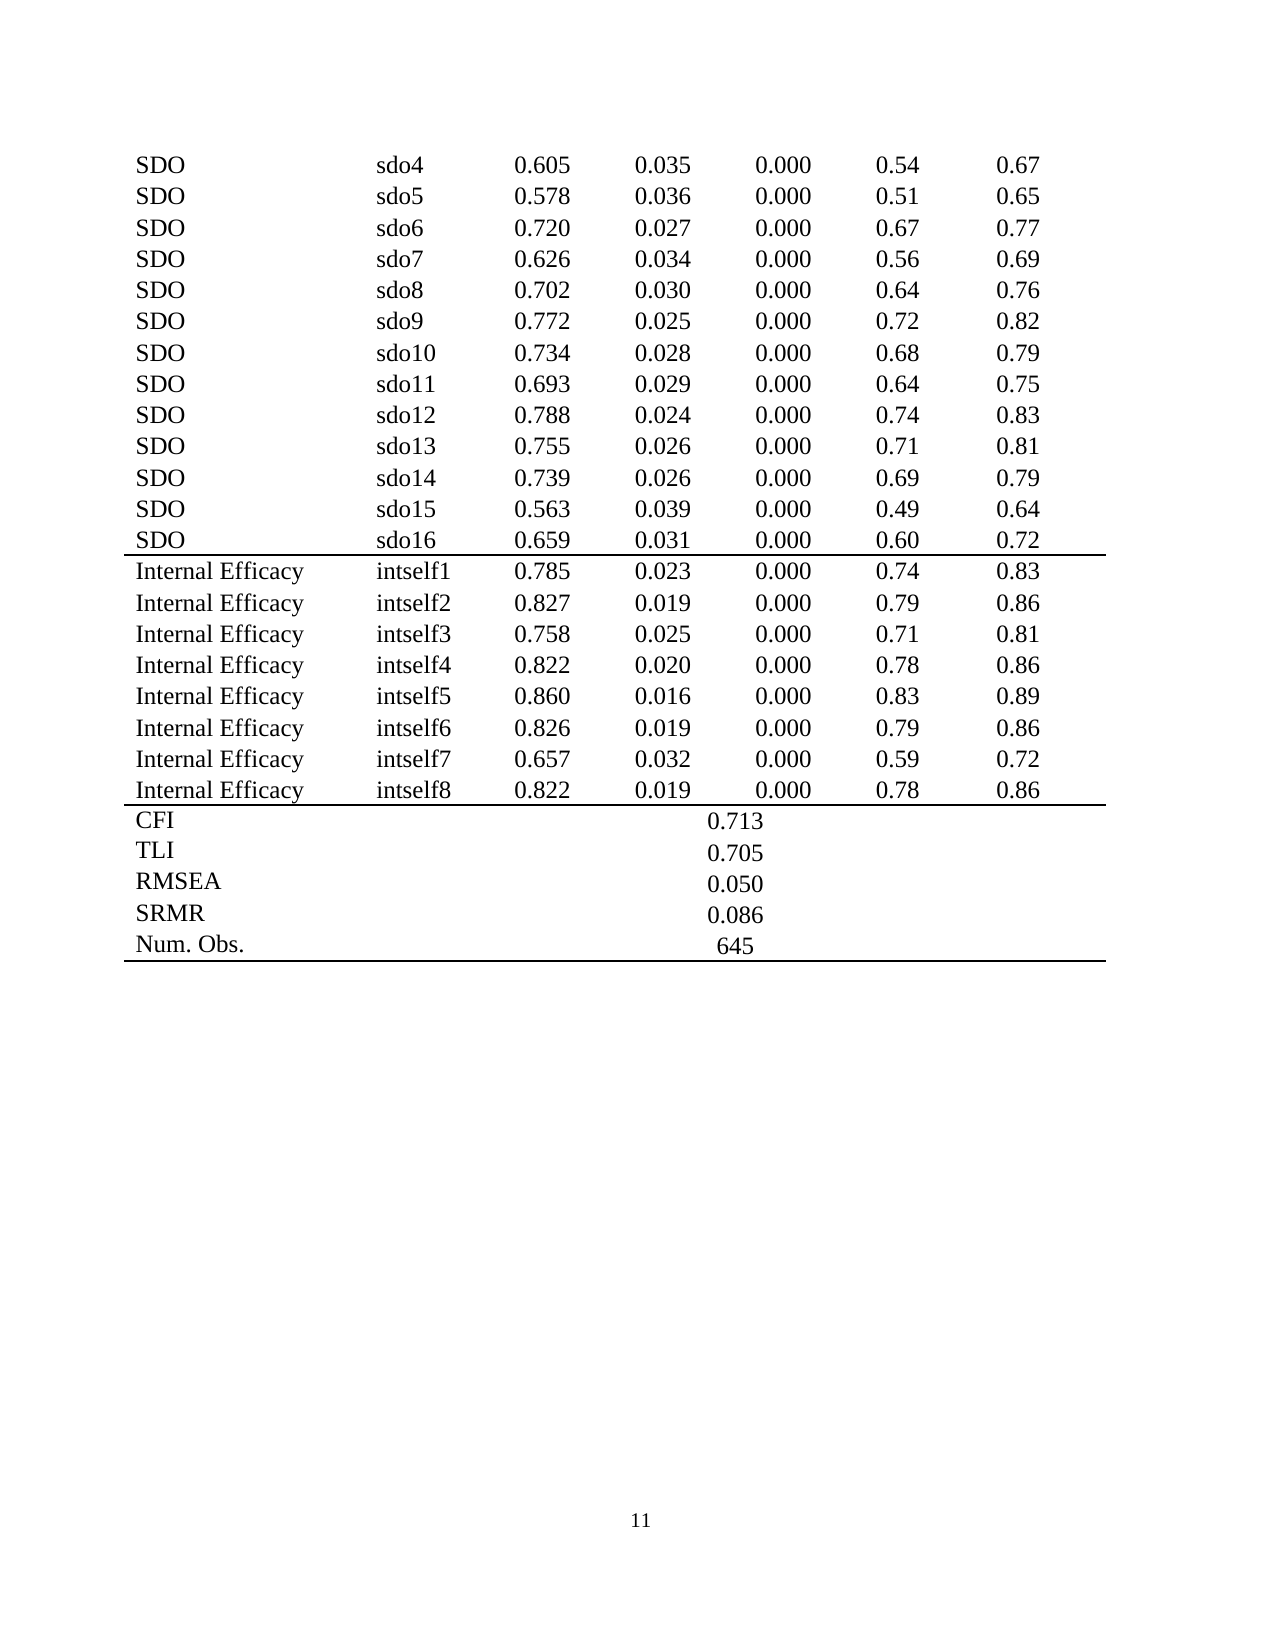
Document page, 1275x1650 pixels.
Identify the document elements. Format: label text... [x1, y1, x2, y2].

table_cell 0.785 [503, 556, 623, 585]
table_cell 0.51 [864, 179, 985, 210]
table_cell 0.028 [623, 335, 744, 366]
table_cell 0.72 [864, 304, 985, 335]
table_cell 0.83 [864, 679, 985, 710]
table_cell sdo14 [365, 460, 503, 491]
table_cell 0.69 [985, 241, 1106, 273]
table_cell 0.83 [985, 556, 1106, 585]
table_cell intself4 [365, 648, 503, 679]
table_cell sdo6 [365, 210, 503, 241]
table_cell Internal Efficacy [124, 741, 365, 773]
table_cell 0.78 [864, 773, 985, 804]
table_cell 0.86 [985, 773, 1106, 804]
table_cell sdo9 [365, 304, 503, 335]
table_cell 0.734 [503, 335, 623, 366]
table_cell Internal Efficacy [124, 616, 365, 648]
table_cell 0.79 [864, 585, 985, 616]
table_cell 0.030 [623, 273, 744, 304]
table_cell 0.000 [744, 556, 864, 585]
table_cell Internal Efficacy [124, 556, 365, 585]
table_cell SDO [124, 304, 365, 335]
table_cell 0.024 [623, 398, 744, 429]
table_cell 0.025 [623, 616, 744, 648]
table_cell SDO [124, 398, 365, 429]
table_cell 0.713 [365, 806, 1106, 835]
table_cell 0.77 [985, 210, 1106, 241]
table_cell 0.56 [864, 241, 985, 273]
table_cell 0.000 [744, 679, 864, 710]
table_cell 0.755 [503, 429, 623, 460]
table_cell 0.78 [864, 648, 985, 679]
table_cell 0.000 [744, 741, 864, 773]
table_cell intself1 [365, 556, 503, 585]
table_cell 0.81 [985, 616, 1106, 648]
table_cell 0.788 [503, 398, 623, 429]
table_cell 0.720 [503, 210, 623, 241]
table_cell 0.67 [864, 210, 985, 241]
table_cell RMSEA [124, 866, 365, 898]
table_cell 0.82 [985, 304, 1106, 335]
table_cell 645 [365, 929, 1106, 960]
table_cell 0.60 [864, 523, 985, 554]
table_cell 0.71 [864, 429, 985, 460]
table_cell SRMR [124, 898, 365, 929]
table_cell intself6 [365, 710, 503, 741]
table_cell 0.75 [985, 366, 1106, 398]
table_cell sdo12 [365, 398, 503, 429]
table_cell 0.64 [985, 491, 1106, 523]
table_cell 0.827 [503, 585, 623, 616]
table_cell 0.89 [985, 679, 1106, 710]
table_cell sdo15 [365, 491, 503, 523]
table_cell 0.000 [744, 366, 864, 398]
table_cell SDO [124, 179, 365, 210]
table_cell 0.68 [864, 335, 985, 366]
table_cell 0.000 [744, 648, 864, 679]
table_cell Num. Obs. [124, 929, 365, 960]
table_cell 0.86 [985, 648, 1106, 679]
table_cell 0.65 [985, 179, 1106, 210]
table_cell 0.76 [985, 273, 1106, 304]
table_cell 0.59 [864, 741, 985, 773]
table_cell 0.739 [503, 460, 623, 491]
table_cell SDO [124, 523, 365, 554]
table_cell 0.000 [744, 429, 864, 460]
table_cell 0.702 [503, 273, 623, 304]
table_cell 0.626 [503, 241, 623, 273]
table_cell Internal Efficacy [124, 679, 365, 710]
table_cell 0.822 [503, 648, 623, 679]
table_cell SDO [124, 460, 365, 491]
table_cell 0.79 [985, 335, 1106, 366]
table_cell 0.69 [864, 460, 985, 491]
table_cell 0.86 [985, 585, 1106, 616]
table_cell SDO [124, 241, 365, 273]
table_cell 0.000 [744, 773, 864, 804]
table_cell 0.000 [744, 585, 864, 616]
table_cell 0.822 [503, 773, 623, 804]
table_cell 0.71 [864, 616, 985, 648]
table_cell 0.000 [744, 210, 864, 241]
table_cell 0.72 [985, 523, 1106, 554]
table_cell 0.026 [623, 429, 744, 460]
table_cell 0.83 [985, 398, 1106, 429]
table_cell 0.54 [864, 148, 985, 179]
table_cell 0.000 [744, 148, 864, 179]
table_cell 0.000 [744, 523, 864, 554]
table_cell 0.64 [864, 273, 985, 304]
table_cell SDO [124, 148, 365, 179]
table_cell sdo8 [365, 273, 503, 304]
table_cell 0.74 [864, 556, 985, 585]
table_cell 0.000 [744, 491, 864, 523]
table_cell 0.034 [623, 241, 744, 273]
table_cell 0.019 [623, 710, 744, 741]
table_cell intself2 [365, 585, 503, 616]
table_cell 0.000 [744, 273, 864, 304]
table_cell sdo13 [365, 429, 503, 460]
table_cell 0.563 [503, 491, 623, 523]
table_cell 0.86 [985, 710, 1106, 741]
table_cell Internal Efficacy [124, 585, 365, 616]
table_cell 0.026 [623, 460, 744, 491]
table_cell SDO [124, 335, 365, 366]
table_cell 0.758 [503, 616, 623, 648]
table_cell 0.67 [985, 148, 1106, 179]
table_cell sdo11 [365, 366, 503, 398]
table_cell 0.705 [365, 835, 1106, 866]
table_cell Internal Efficacy [124, 710, 365, 741]
table_cell 0.019 [623, 773, 744, 804]
table_cell 0.032 [623, 741, 744, 773]
table_cell 0.000 [744, 710, 864, 741]
table_cell Internal Efficacy [124, 648, 365, 679]
table_cell 0.031 [623, 523, 744, 554]
table_cell 0.826 [503, 710, 623, 741]
table_cell intself7 [365, 741, 503, 773]
table_cell SDO [124, 429, 365, 460]
table_cell 0.000 [744, 460, 864, 491]
table_cell 0.036 [623, 179, 744, 210]
table_cell 0.49 [864, 491, 985, 523]
table_cell 0.019 [623, 585, 744, 616]
table_cell 0.000 [744, 335, 864, 366]
table_cell 0.023 [623, 556, 744, 585]
table_cell 0.79 [985, 460, 1106, 491]
table_cell 0.029 [623, 366, 744, 398]
table_cell SDO [124, 210, 365, 241]
table_cell 0.086 [365, 898, 1106, 929]
table_cell 0.81 [985, 429, 1106, 460]
table_cell SDO [124, 273, 365, 304]
table_cell 0.039 [623, 491, 744, 523]
table_cell 0.659 [503, 523, 623, 554]
table_cell intself3 [365, 616, 503, 648]
table_cell CFI [124, 806, 365, 835]
table_cell 0.000 [744, 304, 864, 335]
table_cell sdo10 [365, 335, 503, 366]
table_cell 0.772 [503, 304, 623, 335]
table_cell SDO [124, 366, 365, 398]
table_cell 0.000 [744, 179, 864, 210]
table_cell intself5 [365, 679, 503, 710]
table_cell 0.000 [744, 241, 864, 273]
table_cell Internal Efficacy [124, 773, 365, 804]
table_cell 0.693 [503, 366, 623, 398]
table_cell 0.860 [503, 679, 623, 710]
table_cell 0.016 [623, 679, 744, 710]
table_cell 0.578 [503, 179, 623, 210]
table_cell TLI [124, 835, 365, 866]
table_cell 0.79 [864, 710, 985, 741]
table_cell 0.020 [623, 648, 744, 679]
table_cell sdo5 [365, 179, 503, 210]
table_cell intself8 [365, 773, 503, 804]
table_cell sdo16 [365, 523, 503, 554]
table_cell 0.000 [744, 398, 864, 429]
table_cell sdo7 [365, 241, 503, 273]
table_cell 0.657 [503, 741, 623, 773]
table_cell 0.050 [365, 866, 1106, 898]
table_cell 0.64 [864, 366, 985, 398]
table_cell 0.035 [623, 148, 744, 179]
table_cell 0.027 [623, 210, 744, 241]
table_cell 0.000 [744, 616, 864, 648]
table_cell 0.605 [503, 148, 623, 179]
table_cell 0.72 [985, 741, 1106, 773]
table_cell 0.74 [864, 398, 985, 429]
table_cell sdo4 [365, 148, 503, 179]
table_cell SDO [124, 491, 365, 523]
table_cell 0.025 [623, 304, 744, 335]
